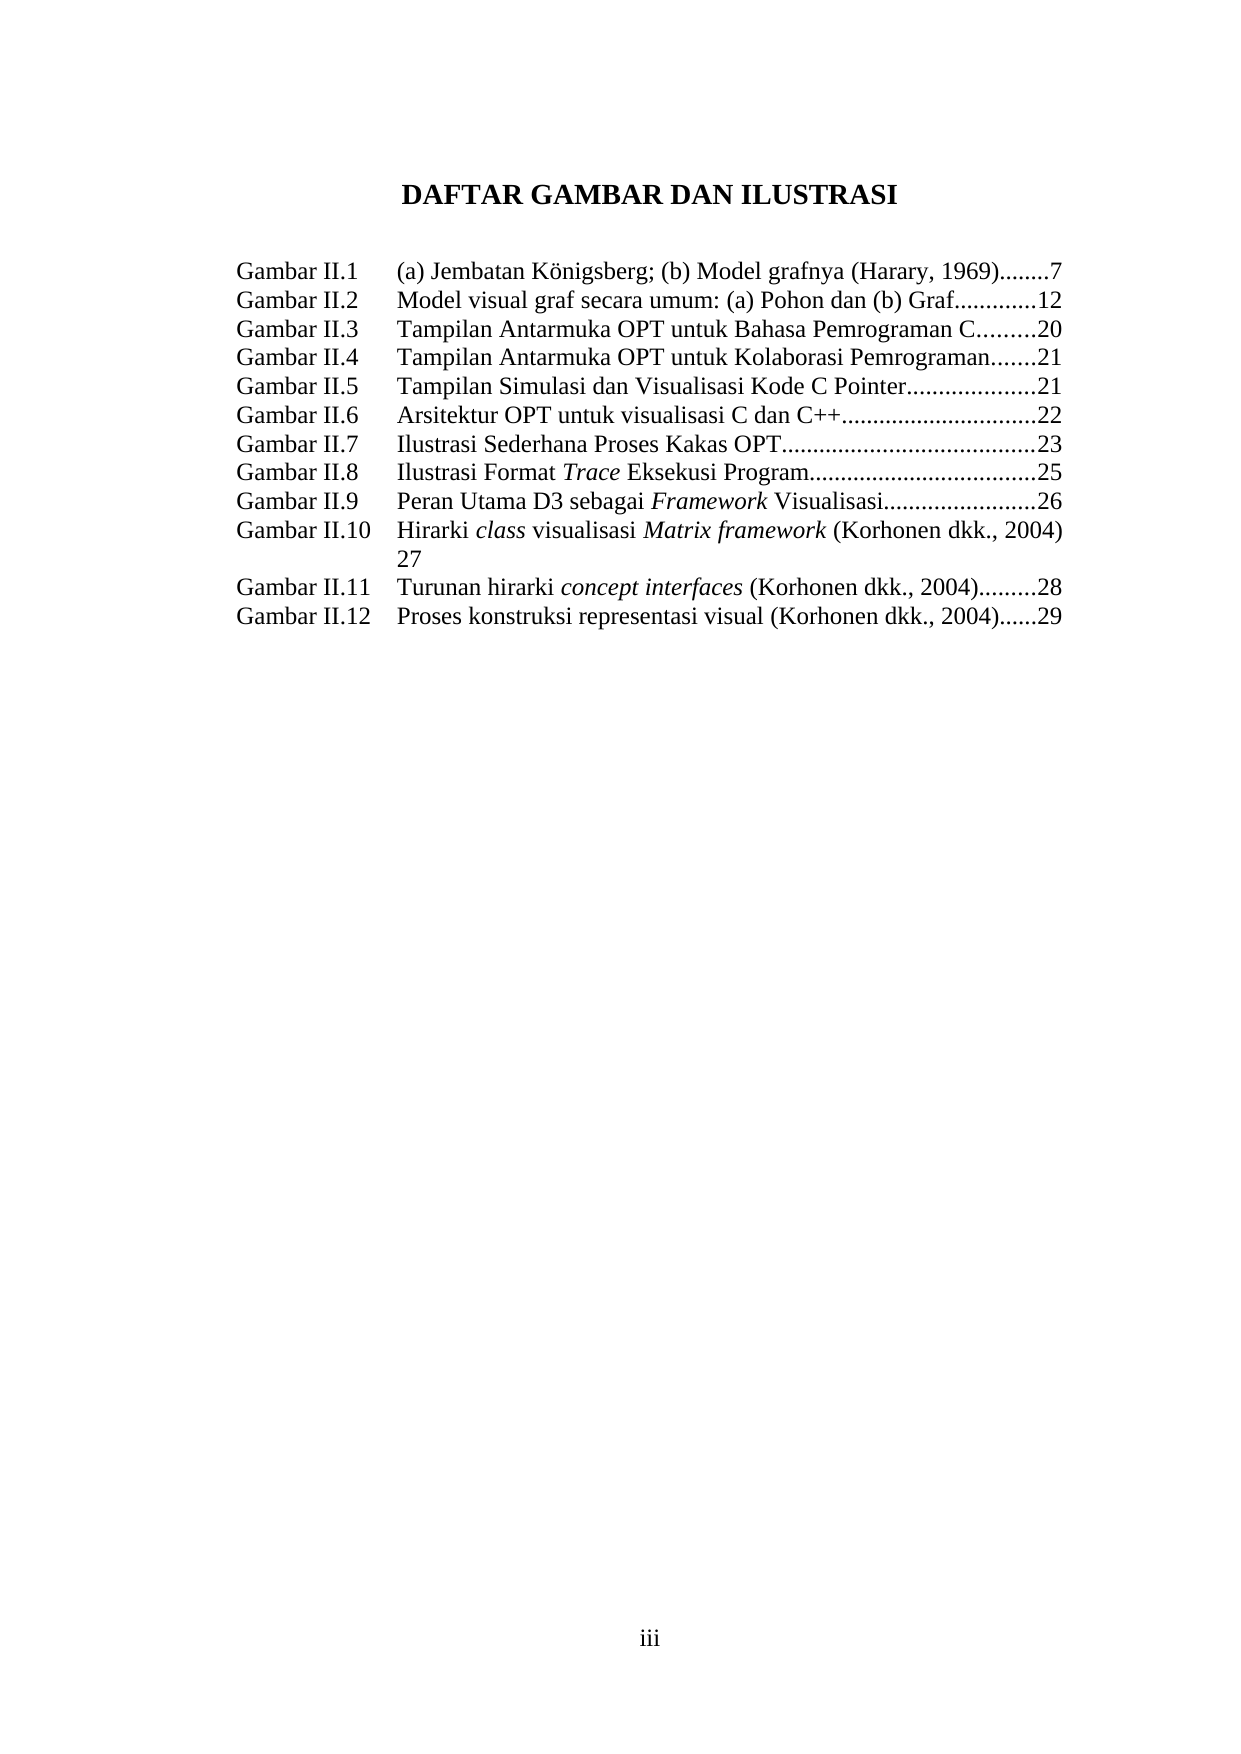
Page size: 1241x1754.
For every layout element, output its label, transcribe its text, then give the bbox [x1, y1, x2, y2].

text Gambar II.8 Ilustrasi Format Trace Eksekusi Program 25 [236, 457, 1063, 486]
text Gambar II.10 Hirarki class visualisasi Matrix framework (Korhonen dkk., 2004) 27 [236, 515, 1063, 572]
text Gambar II.12 Proses konstruksi representasi visual (Korhonen dkk., 2004) 29 [236, 601, 1063, 630]
subtitle DAFTAR GAMBAR DAN ILUSTRASI [236, 177, 1063, 211]
text Gambar II.4 Tampilan Antarmuka OPT untuk Kolaborasi Pemrograman 21 [236, 342, 1063, 371]
text Gambar II.7 Ilustrasi Sederhana Proses Kakas OPT 23 [236, 429, 1063, 457]
text Gambar II.5 Tampilan Simulasi dan Visualisasi Kode C Pointer 21 [236, 371, 1063, 400]
text Gambar II.11 Turunan hirarki concept interfaces (Korhonen dkk., 2004) 28 [236, 572, 1063, 601]
text Gambar II.2 Model visual graf secara umum: (a) Pohon dan (b) Graf 12 [236, 285, 1063, 314]
text Gambar II.1 (a) Jembatan Königsberg; (b) Model grafnya (Harary, 1969) 7 [236, 256, 1063, 285]
text Gambar II.3 Tampilan Antarmuka OPT untuk Bahasa Pemrograman C 20 [236, 314, 1063, 342]
text Gambar II.9 Peran Utama D3 sebagai Framework Visualisasi 26 [236, 486, 1063, 515]
text Gambar II.6 Arsitektur OPT untuk visualisasi C dan C++ 22 [236, 400, 1063, 429]
